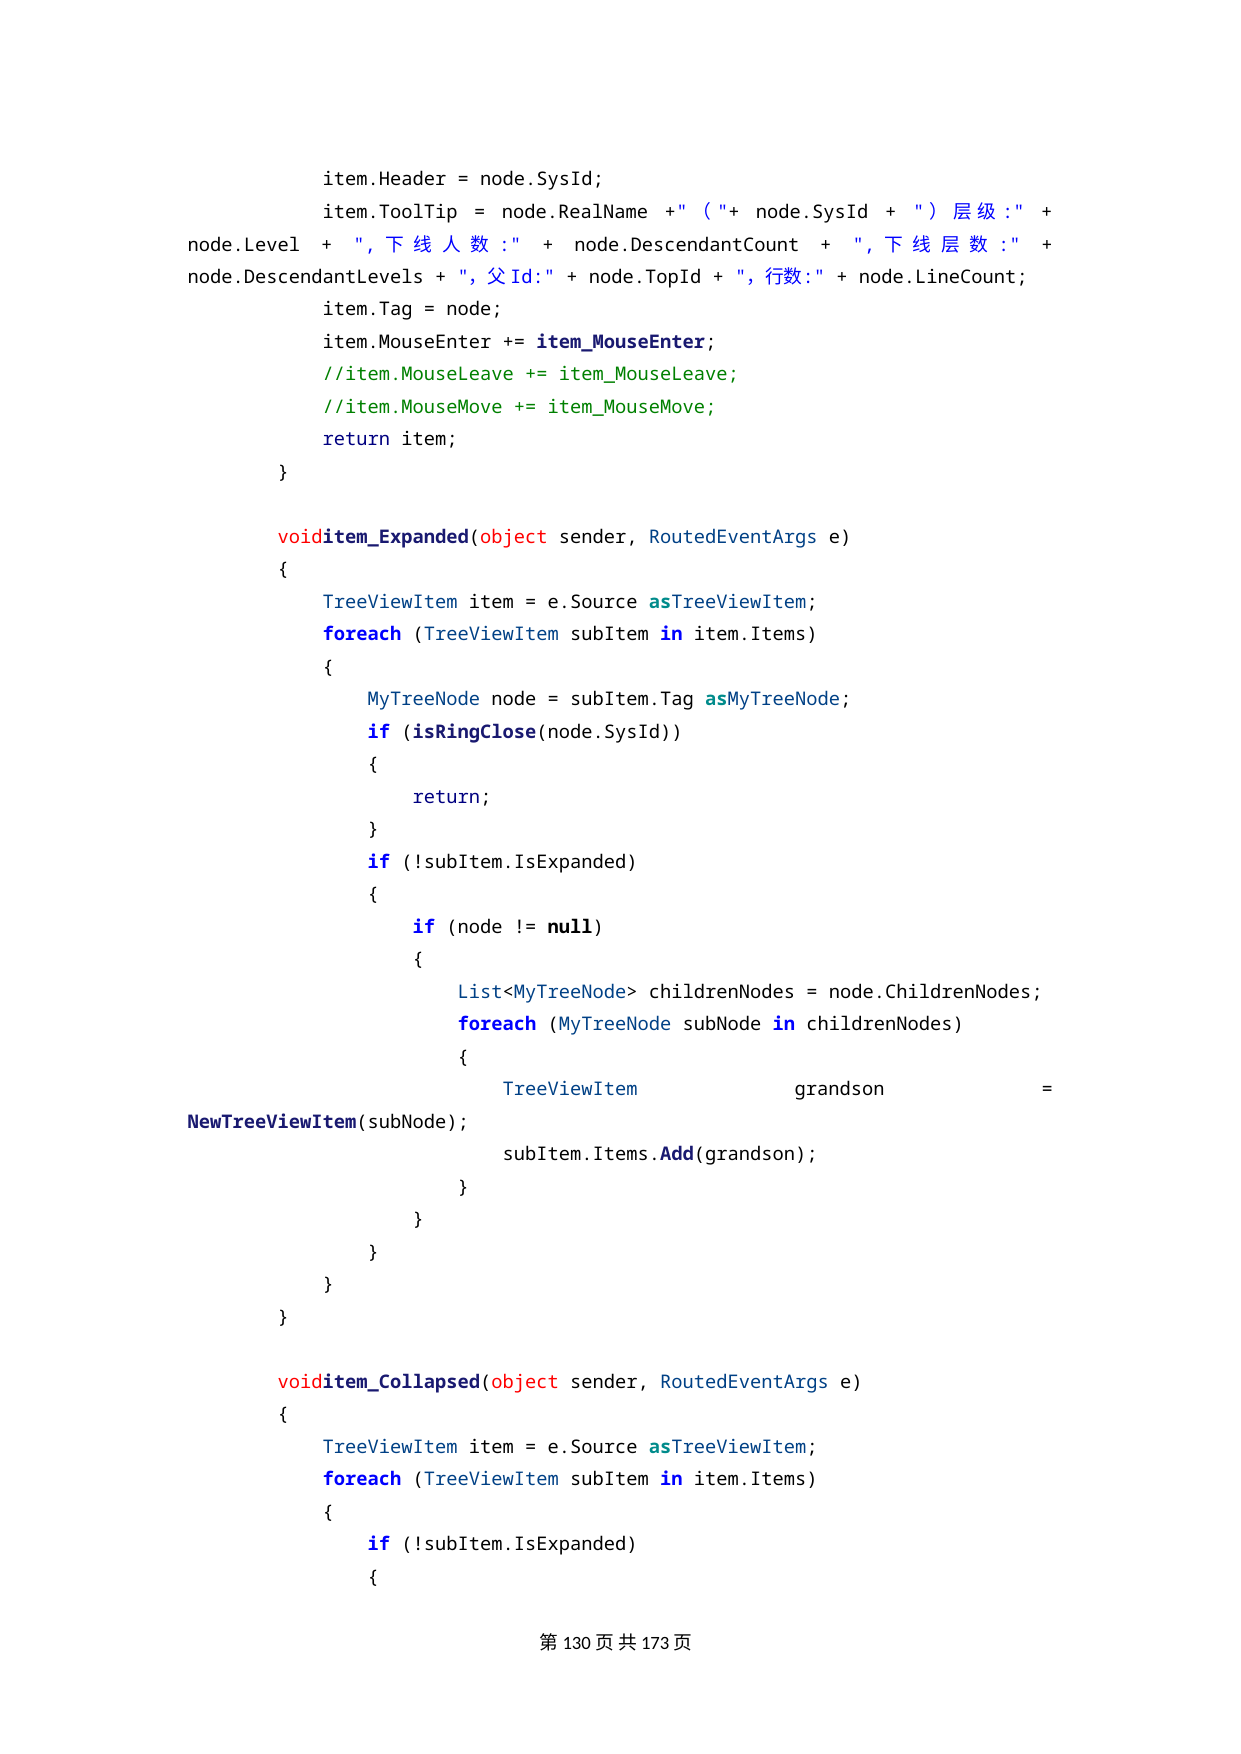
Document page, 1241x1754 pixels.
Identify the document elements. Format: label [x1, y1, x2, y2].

text [187, 162, 1053, 1592]
